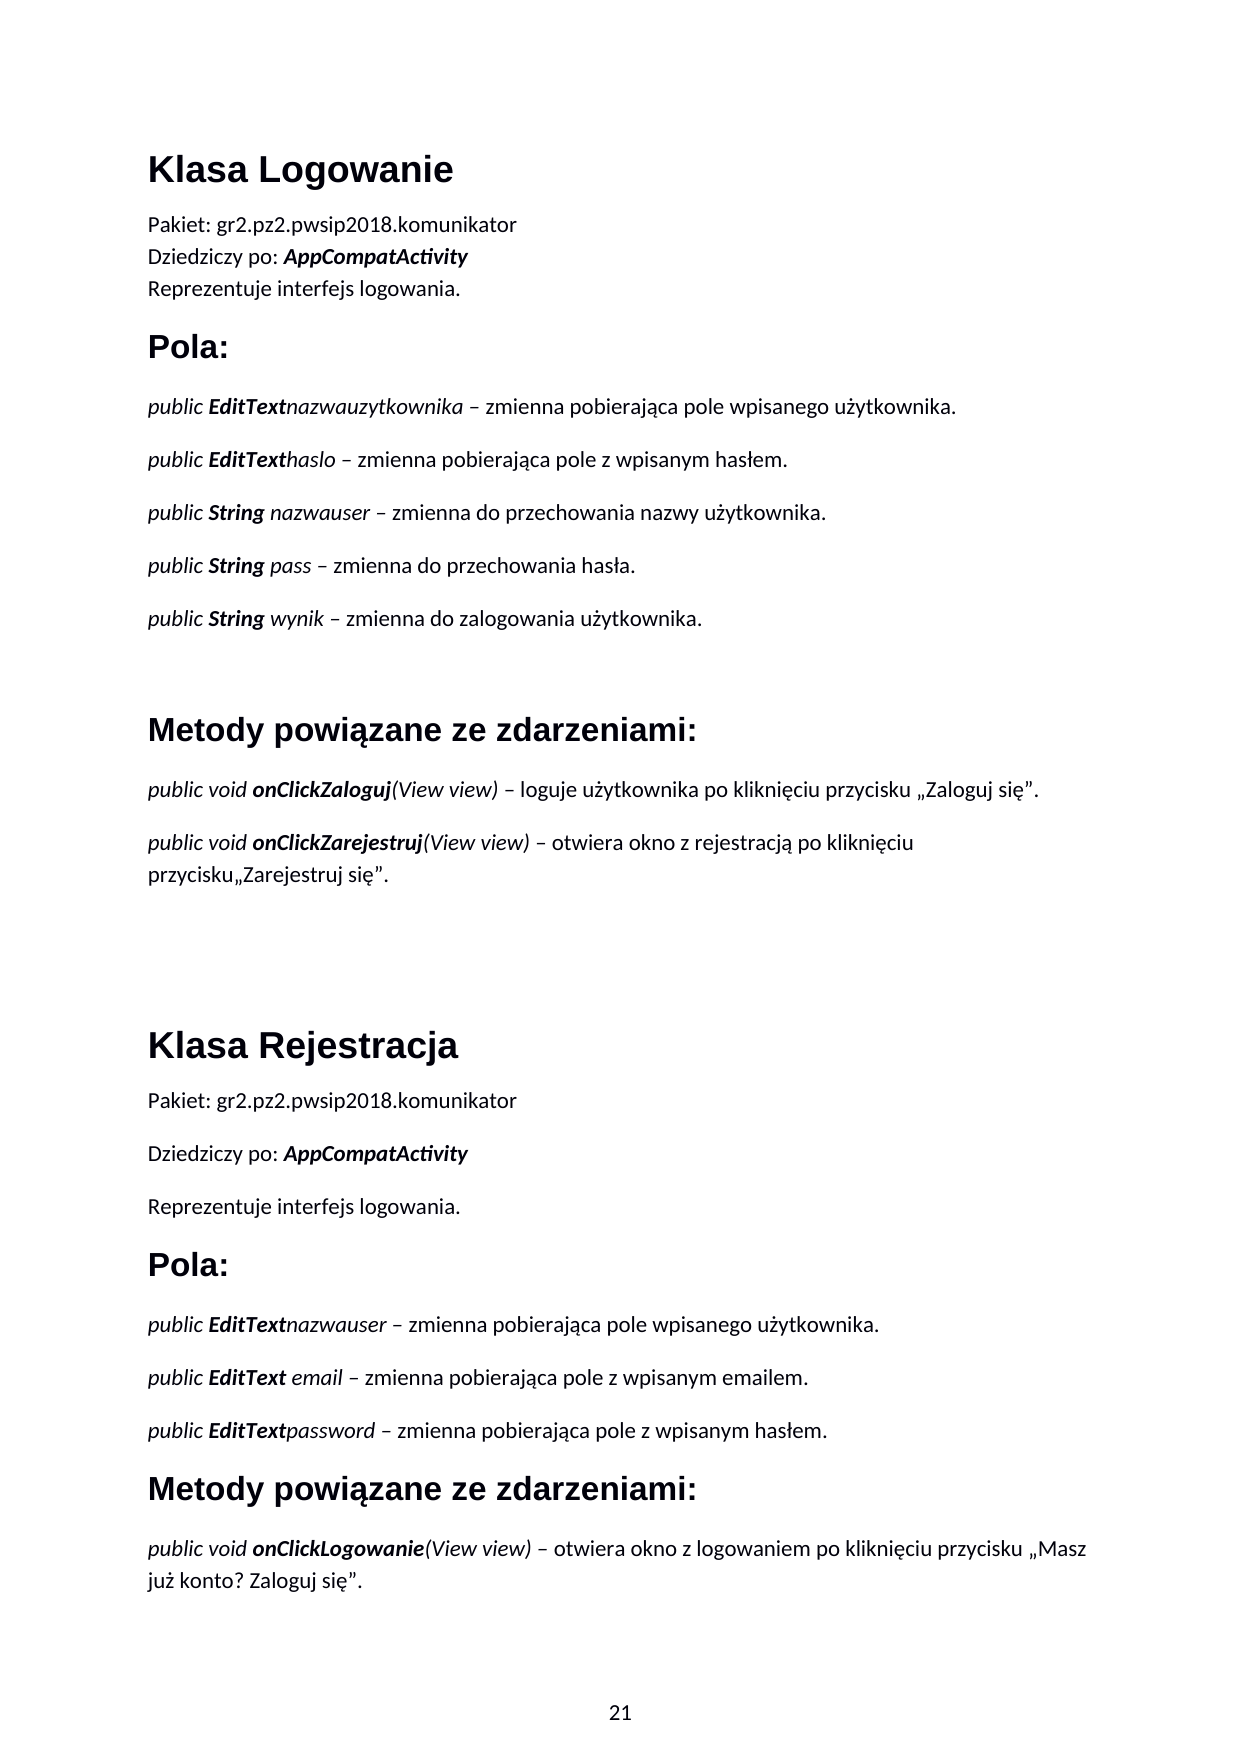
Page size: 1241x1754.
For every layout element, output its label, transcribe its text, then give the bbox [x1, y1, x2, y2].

text public String pass – zmienna do przechowania hasła. [148, 551, 1093, 579]
text public EditTexthaslo – zmienna pobierająca pole z wpisanym hasłem. [148, 445, 1093, 473]
text public void onClickLogowanie(View view) – otwiera okno z logowaniem po kliknięciu przycisku „Masz już konto? Zaloguj się”. [148, 1534, 1093, 1594]
subtitle Klasa Rejestracja [148, 1024, 1093, 1067]
list Reprezentuje interfejs logowania. [148, 274, 1093, 302]
text public EditTextnazwauser – zmienna pobierająca pole wpisanego użytkownika. [148, 1310, 1093, 1338]
subtitle Metody powiązane ze zdarzeniami: [148, 1469, 1093, 1507]
subtitle Klasa Logowanie [148, 148, 1093, 191]
text public String wynik – zmienna do zalogowania użytkownika. [148, 604, 1093, 632]
text public EditTextpassword – zmienna pobierająca pole z wpisanym hasłem. [148, 1416, 1093, 1444]
list Pakiet: gr2.pz2.pwsip2018.komunikator [148, 210, 1093, 238]
subtitle Pola: [148, 1245, 1093, 1283]
text public String nazwauser – zmienna do przechowania nazwy użytkownika. [148, 498, 1093, 526]
subtitle Pola: [148, 327, 1093, 366]
text Dziedziczy po: AppCompatActivity [148, 1139, 1093, 1167]
subtitle Metody powiązane ze zdarzeniami: [148, 710, 1093, 749]
text public void onClickZaloguj(View view) – loguje użytkownika po kliknięciu przycisku „Zaloguj się”. [148, 775, 1093, 803]
list Dziedziczy po: AppCompatActivity [148, 242, 1093, 270]
text public void onClickZarejestruj(View view) – otwiera okno z rejestracją po kliknięciu przycisku„Zarejestruj się”. [148, 828, 1093, 888]
text public EditTextnazwauzytkownika – zmienna pobierająca pole wpisanego użytkownika. [148, 392, 1093, 420]
text public EditText email – zmienna pobierająca pole z wpisanym emailem. [148, 1363, 1093, 1391]
text Pakiet: gr2.pz2.pwsip2018.komunikator [148, 1086, 1093, 1114]
text Reprezentuje interfejs logowania. [148, 1192, 1093, 1220]
